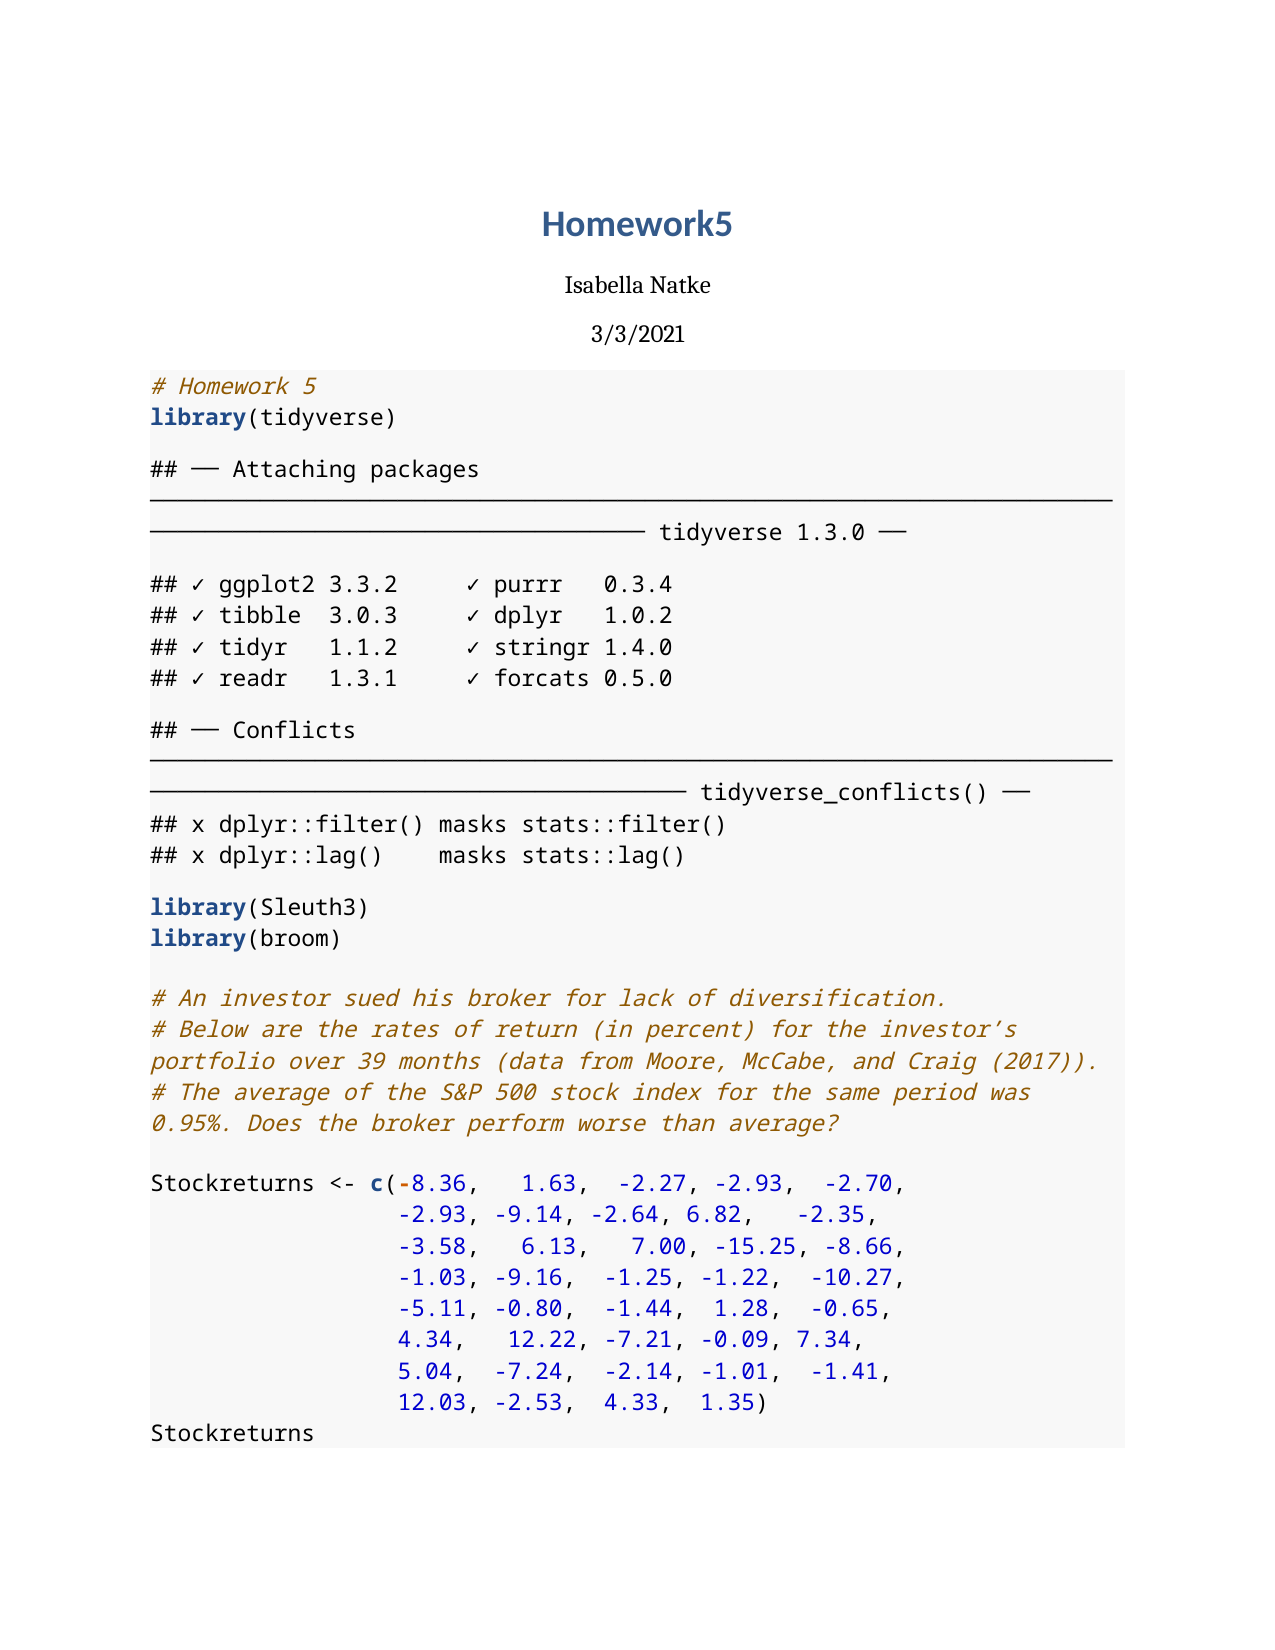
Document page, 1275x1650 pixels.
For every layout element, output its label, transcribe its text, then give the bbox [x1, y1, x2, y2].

text 3/3/2021 [150, 320, 1125, 349]
text Isabella Natke [150, 271, 1125, 299]
text ## ✓ ggplot2 3.3.2 ✓ purrr 0.3.4 ## ✓ tibble 3.0.3 ✓ dplyr 1.0.2 ## ✓ tidyr 1.1.2 ✓ stringr 1.4.0 ## ✓ readr 1.3.1 ✓ forcats 0.5.0 [150, 568, 1125, 693]
title Homework5 [150, 200, 1125, 246]
text library(Sleuth3) library(broom) # An investor sued his broker for lack of diversification. # Below are the rates of return (in percent) for the investor’s portfolio over 39 months (data from Moore, McCabe, and Craig (2017)). # The average of the S&P 500 stock index for the same period was 0.95%. Does the broker perform worse than average? Stockreturns <- c(-8.36, 1.63, -2.27, -2.93, -2.70, -2.93, -9.14, -2.64, 6.82, -2.35, -3.58, 6.13, 7.00, -15.25, -8.66, -1.03, -9.16, -1.25, -1.22, -10.27, -5.11, -0.80, -1.44, 1.28, -0.65, 4.34, 12.22, -7.21, -0.09, 7.34, 5.04, -7.24, -2.14, -1.01, -1.41, 12.03, -2.53, 4.33, 1.35) Stockreturns [150, 891, 1125, 1448]
text # Homework 5 library(tidyverse) [315, 370, 1125, 432]
text ## ── Attaching packages ────────────────────────────────────────────────────────────────────────────────────────────────────────── tidyverse 1.3.0 ── [150, 453, 1125, 547]
text ## ── Conflicts ───────────────────────────────────────────────────────────────────────────────────────────────────────────── tidyverse_conflicts() ── ## x dplyr::filter() masks stats::filter() ## x dplyr::lag() masks stats::lag() [150, 714, 1125, 870]
